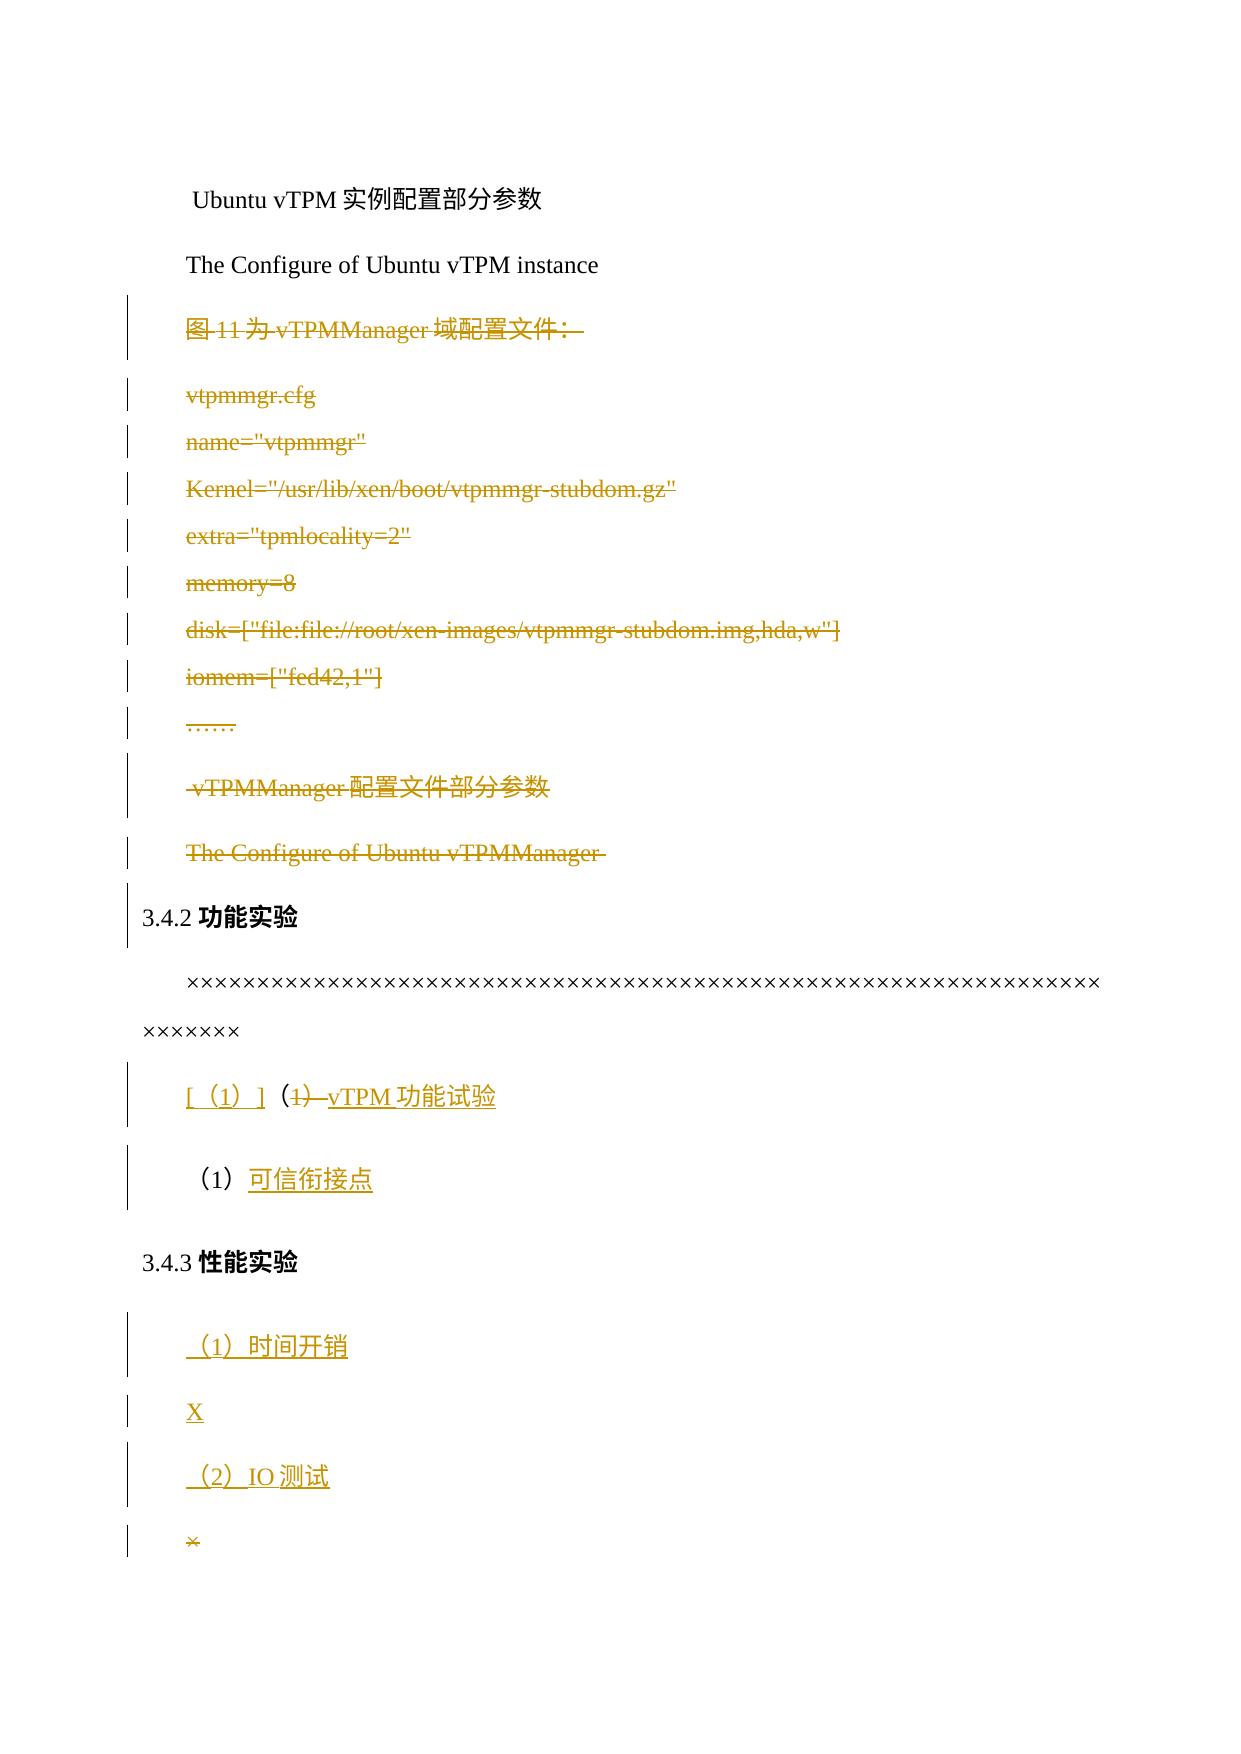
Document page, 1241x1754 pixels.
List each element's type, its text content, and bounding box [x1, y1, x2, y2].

text ×××××××××××××××××××××××××××××××××××××××××××××××××××××××××××××××××××××××× [142, 967, 1110, 1048]
text Ubuntu vTPM实例配置部分参数 [142, 165, 1110, 230]
text The Configure of Ubuntu vTPM instance [142, 248, 1110, 281]
text 3.4.3 性能实验 [142, 1228, 1110, 1293]
text 3.4.2 功能实验 [142, 883, 1110, 948]
